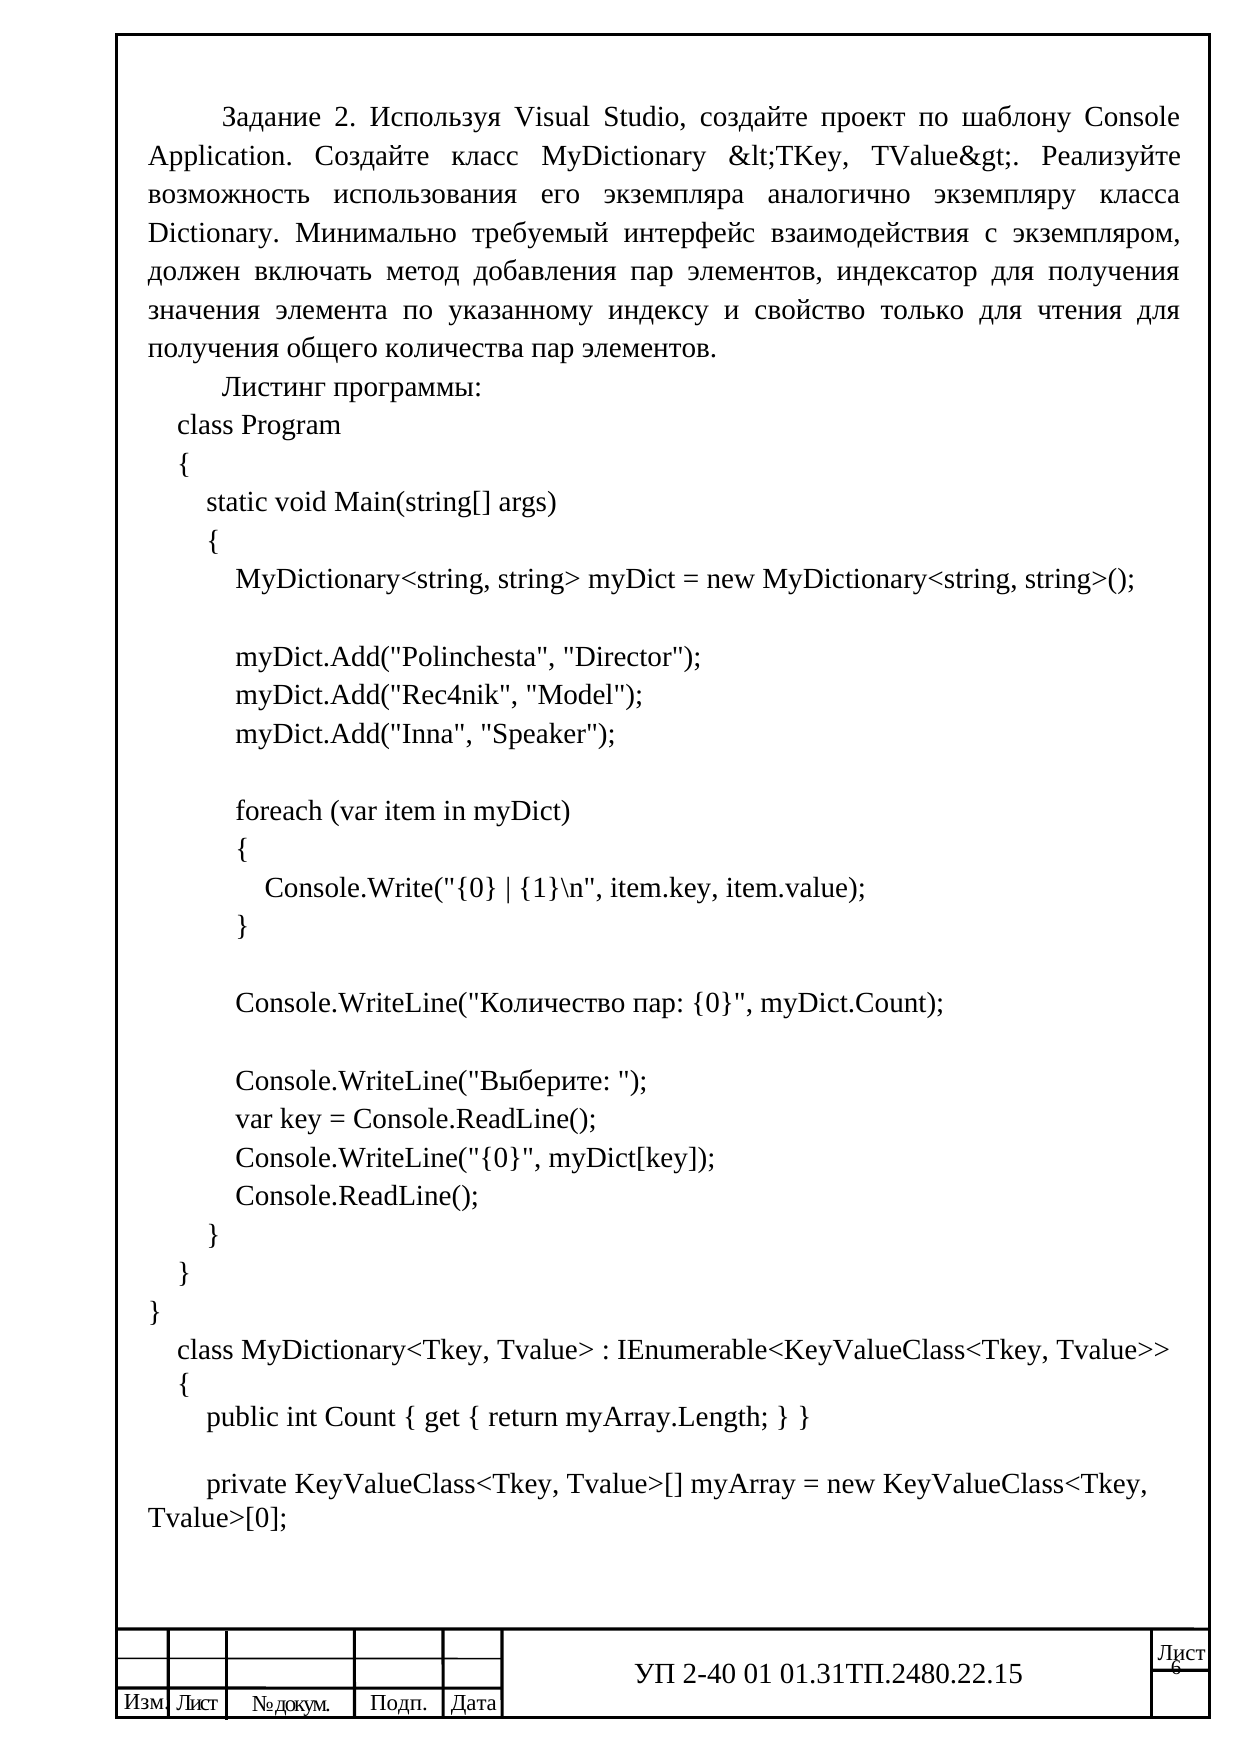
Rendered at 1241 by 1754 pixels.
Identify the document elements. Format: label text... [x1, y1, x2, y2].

text myDict.Add("Rec4nik", "Model"); [148, 677, 1181, 711]
text static void Main(string[] args) [148, 484, 1181, 518]
text public int Count { get { return myArray.Length; } } [148, 1399, 1181, 1433]
text myDict.Add("Inna", "Speaker"); [148, 716, 1181, 749]
text Console.ReadLine(); [148, 1178, 1181, 1212]
text private KeyValueClass<Tkey, Tvalue>[] myArray = new KeyValueClass<Tkey, Tvalue>[0]; [148, 1467, 1181, 1534]
text class Program [148, 407, 1181, 441]
text var key = Console.ReadLine(); [148, 1101, 1181, 1135]
text { [148, 1366, 1181, 1399]
text } [148, 908, 1181, 942]
text class MyDictionary<Tkey, Tvalue> : IEnumerable<KeyValueClass<Tkey, Tvalue>> [148, 1332, 1181, 1366]
text Console.Write("{0} | {1}\n", item.key, item.value); [148, 870, 1181, 903]
text Console.WriteLine("Количество пар: {0}", myDict.Count); [148, 986, 1181, 1019]
text myDict.Add("Polinchesta", "Director"); [148, 639, 1181, 672]
text foreach (var item in myDict) [148, 793, 1181, 826]
text Листинг программы: [148, 369, 1181, 402]
text } [148, 1255, 1181, 1289]
text } [148, 1294, 1181, 1327]
text Задание 2. Используя Visual Studio, создайте проект по шаблону Console Application. Создайте класс MyDictionary &lt;TKey, TValue&gt;. Реализуйте возможность использования его экземпляра аналогично экземпляру класса Dictionary. Минимально требуемый интерфейс взаимодействия с экземпляром, должен включать метод добавления пар элементов, индексатор для получения значения элемента по указанному индексу и свойство только для чтения для получения общего количества пар элементов. [148, 99, 1181, 364]
text Console.WriteLine("Выберите: "); [148, 1063, 1181, 1096]
text MyDictionary<string, string> myDict = new MyDictionary<string, string>(); [148, 562, 1181, 595]
text { [148, 523, 1181, 557]
text { [148, 446, 1181, 479]
text Console.WriteLine("{0}", myDict[key]); [148, 1140, 1181, 1173]
text { [148, 831, 1181, 865]
text } [148, 1217, 1181, 1250]
